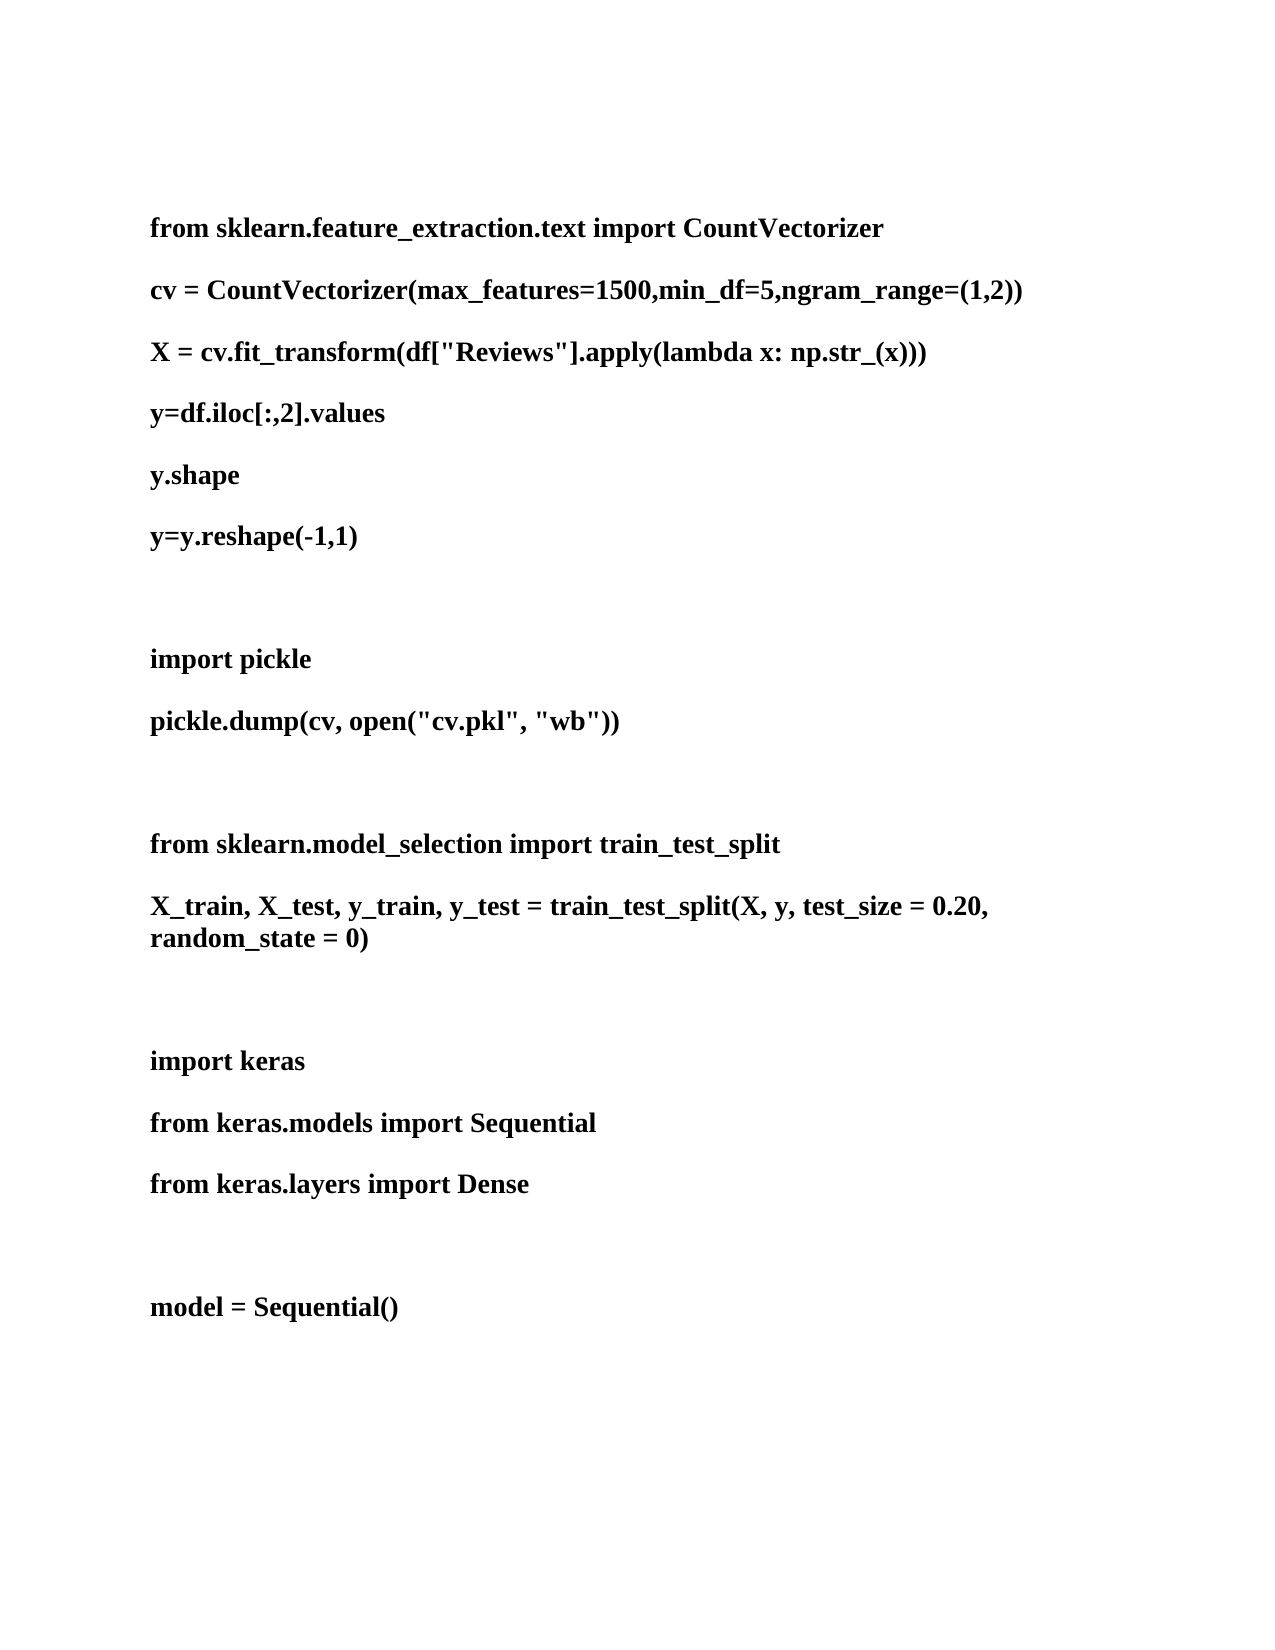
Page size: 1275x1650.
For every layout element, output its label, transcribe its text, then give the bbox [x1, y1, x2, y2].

subtitle from keras.models import Sequential [150, 1106, 1125, 1138]
subtitle y=df.iloc[:,2].values [150, 396, 1125, 429]
subtitle from sklearn.model_selection import train_test_split [150, 827, 1125, 859]
subtitle from sklearn.feature_extraction.text import CountVectorizer [150, 212, 1125, 244]
subtitle cv = CountVectorizer(max_features=1500,min_df=5,ngram_range=(1,2)) [150, 273, 1125, 306]
subtitle X = cv.fit_transform(df["Reviews"].apply(lambda x: np.str_(x))) [150, 335, 1125, 367]
subtitle y=y.reshape(-1,1) [150, 519, 1125, 552]
subtitle pickle.dump(cv, open("cv.pkl", "wb")) [150, 704, 1125, 736]
subtitle import pickle [150, 642, 1125, 675]
subtitle y.shape [150, 458, 1125, 490]
subtitle model = Sequential() [150, 1291, 1125, 1323]
subtitle X_train, X_test, y_train, y_test = train_test_split(X, y, test_size = 0.20, random_state = 0) [150, 889, 1125, 953]
subtitle from keras.layers import Dense [150, 1167, 1125, 1200]
subtitle import keras [150, 1044, 1125, 1077]
